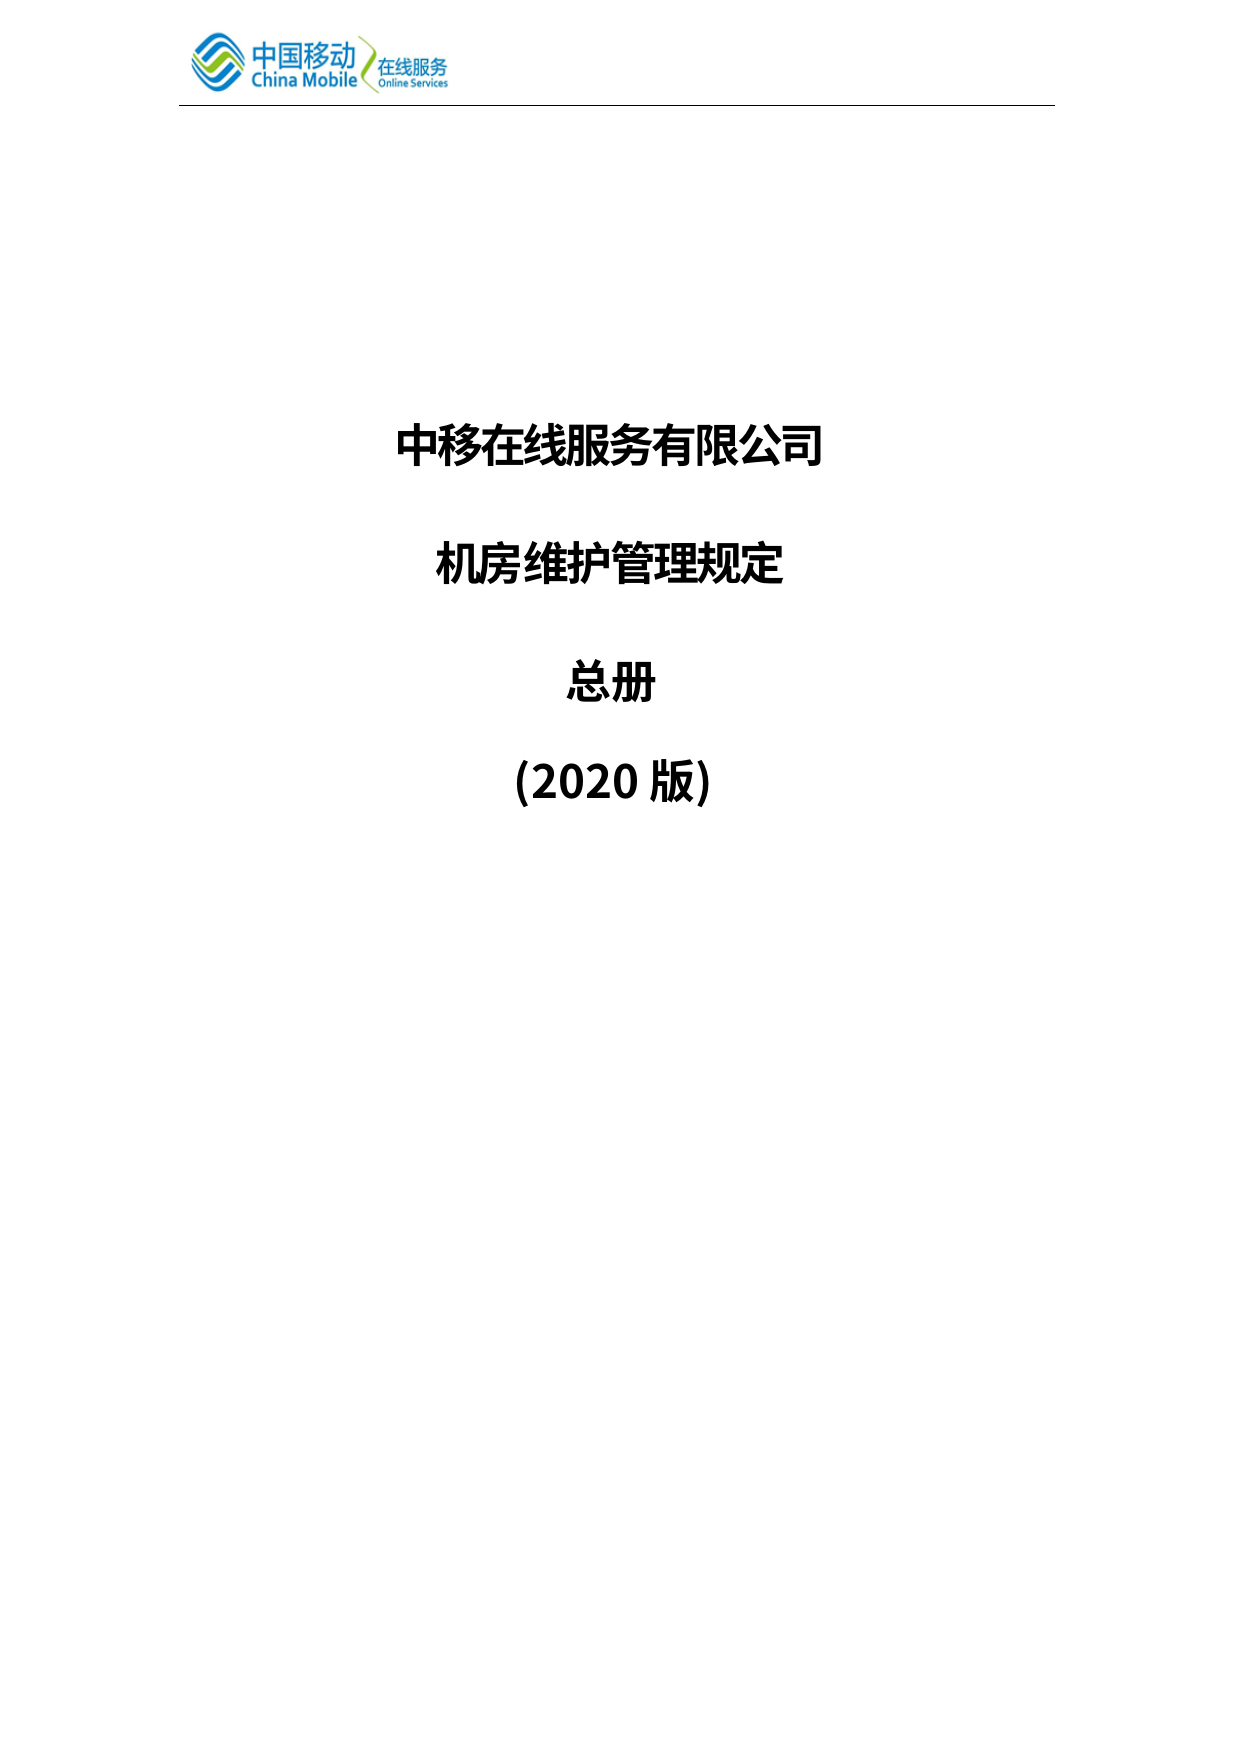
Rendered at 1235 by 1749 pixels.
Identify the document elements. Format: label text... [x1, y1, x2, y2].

text 总册 [187, 645, 1035, 711]
picture [187, 28, 464, 98]
text (2020 版) [187, 745, 1039, 812]
text 中移在线服务有限公司 [187, 409, 1035, 476]
text 机房维护管理规定 [187, 527, 1035, 593]
